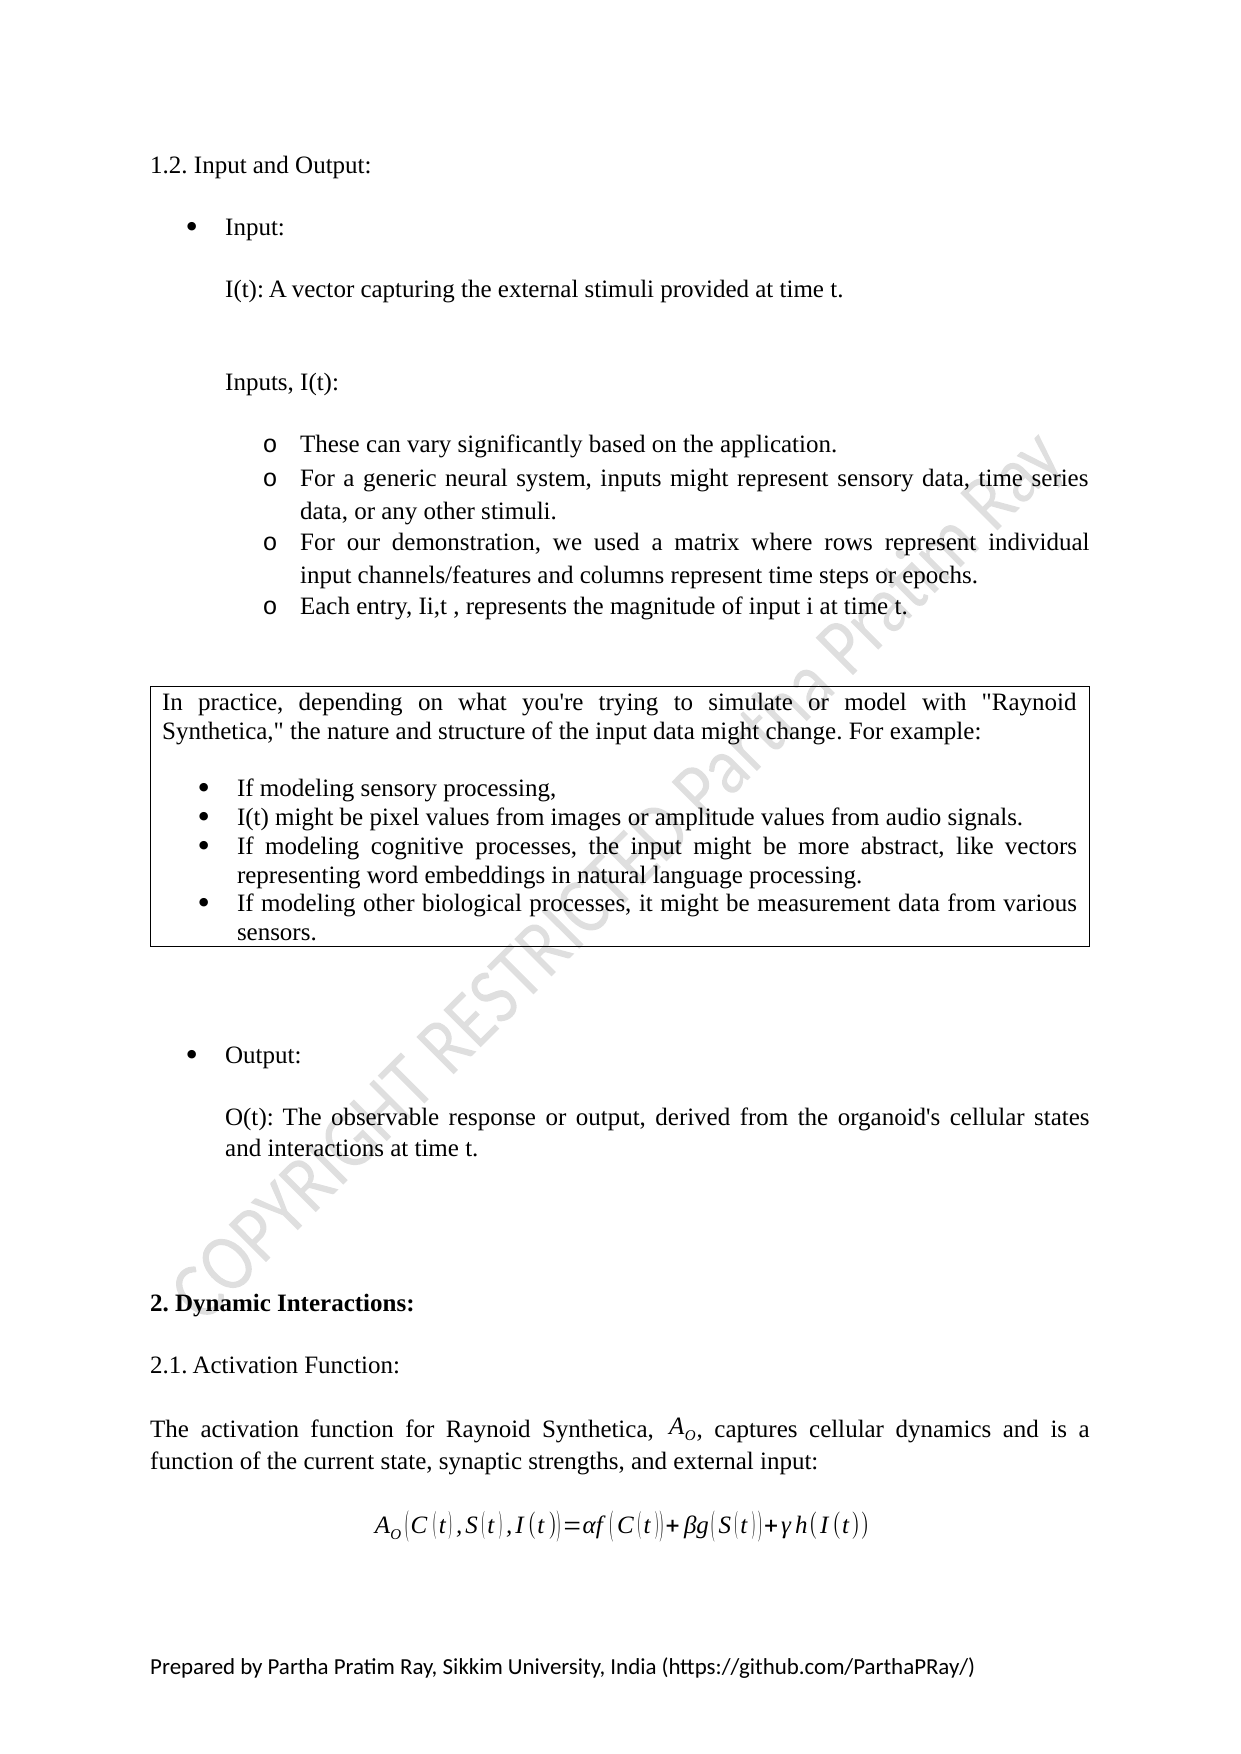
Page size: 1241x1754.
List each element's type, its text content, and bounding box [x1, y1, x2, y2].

text Inputs, I(t): [150, 367, 1090, 396]
text I(t): A vector capturing the external stimuli provided at time t. [150, 274, 1090, 303]
text 1.2. Input and Output: [150, 150, 1090, 179]
list These can vary significantly based on the application. [262, 429, 1090, 460]
text 2. Dynamic Interactions: [150, 1288, 1090, 1317]
list For a generic neural system, inputs might represent sensory data, time series data, or any other stimuli. [262, 463, 1090, 524]
list For our demonstration, we used a matrix where rows represent individual input channels/features and columns represent time steps or epochs. [262, 527, 1090, 589]
list Each entry, Ii,t , represents the magnitude of input i at time t. [262, 591, 1090, 622]
text The activation function for Raynoid Synthetica, , captures cellular dynamics and is a function of the current state, synaptic strengths, and external input: [150, 1413, 1090, 1475]
text 2.1. Activation Function: [150, 1351, 1090, 1379]
list Input: [187, 212, 1090, 241]
table_header In practice, depending on what you're trying to simulate or model with "Raynoid Synthetica," the nature and structure of the input data might change. For example: If modeling sensory processing, I(t) might be pixel values from images or amplitude values from audio signals. If modeling cognitive processes, the input might be more abstract, like vectors representing word embeddings in natural language processing. If modeling other biological processes, it might be measurement data from various sensors. [151, 687, 1089, 946]
list Output: [187, 1040, 1090, 1069]
text O(t): The observable response or output, derived from the organoid's cellular states and interactions at time t. [225, 1102, 1090, 1162]
